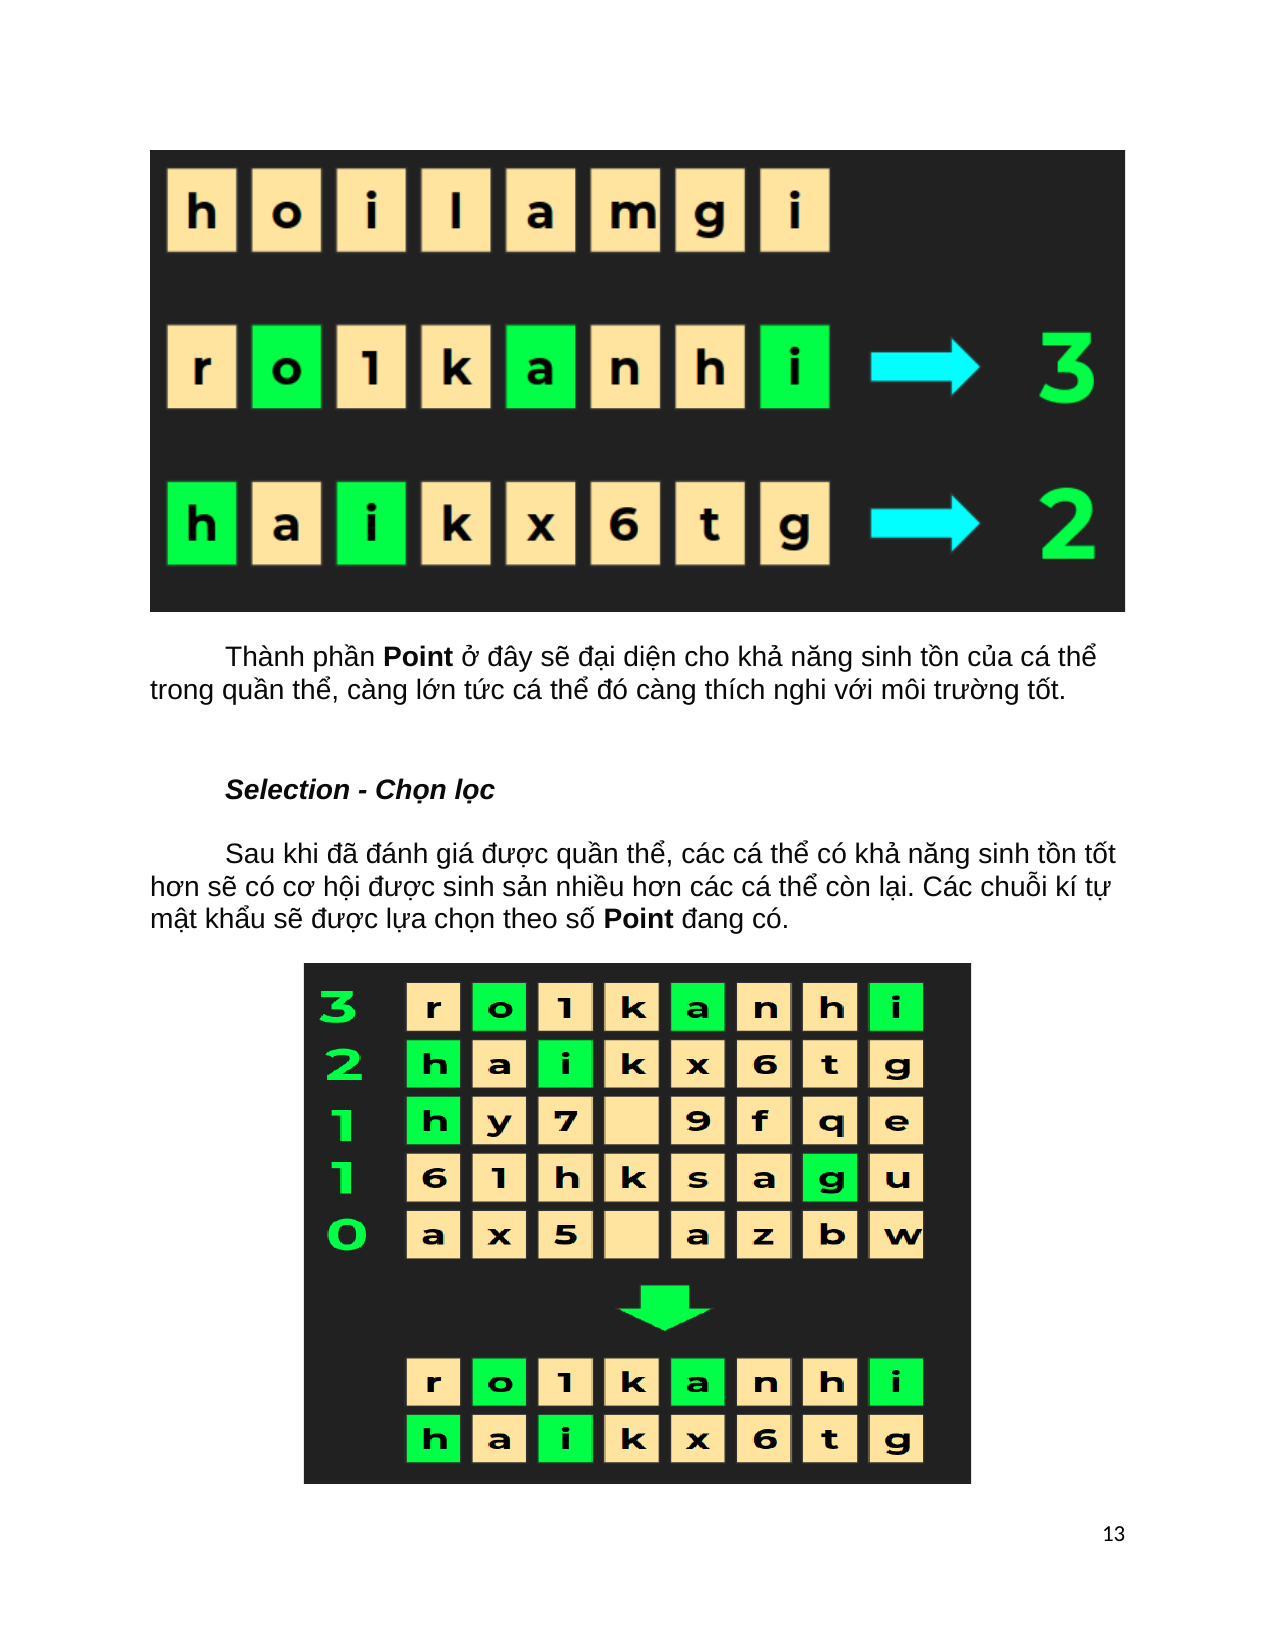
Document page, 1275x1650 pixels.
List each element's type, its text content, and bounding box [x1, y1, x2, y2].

text Sau khi đã đánh giá được quần thể, các cá thể có khả năng sinh tồn tốt hơn sẽ có cơ hội được sinh sản nhiều hơn các cá thể còn lại. Các chuỗi kí tự mật khẩu sẽ được lựa chọn theo số Point đang có. [150, 837, 1125, 934]
picture [150, 150, 1125, 612]
text Thành phần Point ở đây sẽ đại diện cho khả năng sinh tồn của cá thể trong quần thể, càng lớn tức cá thể đó càng thích nghi với môi trường tốt. [150, 640, 1125, 705]
subtitle Selection - Chọn lọc [150, 773, 1125, 806]
picture [303, 963, 972, 1484]
